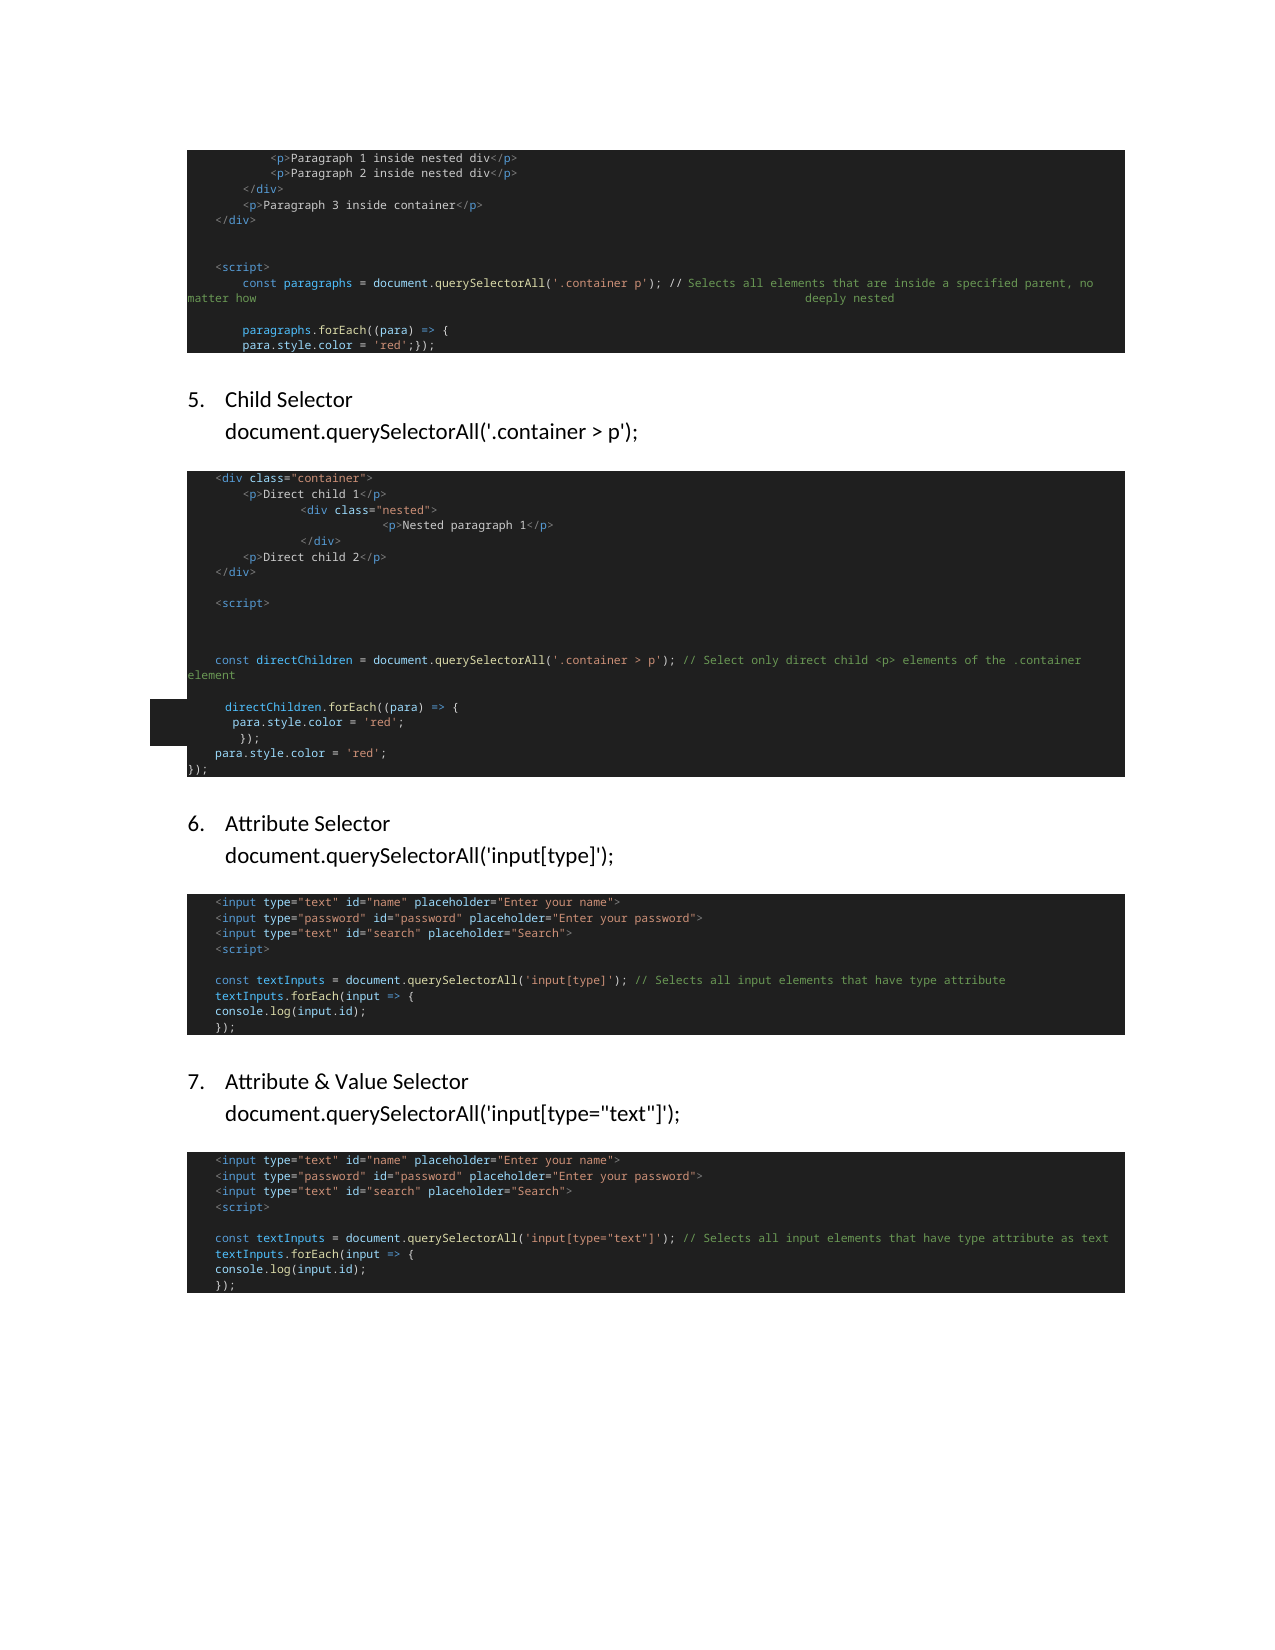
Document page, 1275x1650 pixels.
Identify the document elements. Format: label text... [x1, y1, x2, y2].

text <p>Paragraph 2 inside nested div</p> [187, 166, 1125, 181]
text <script> [187, 941, 1125, 957]
text const textInputs = document.querySelectorAll('input[type="text"]'); // Selects all input elements that have type attribute as text [187, 1230, 1125, 1246]
text </div> [187, 181, 1125, 197]
text <input type="text" id="name" placeholder="Enter your name"> [187, 1152, 1125, 1168]
text const textInputs = document.querySelectorAll('input[type]'); // Selects all input elements that have type attribute [187, 972, 1125, 988]
text const paragraphs = document.querySelectorAll('.container p'); // Selects all elements that are inside a specified parent, no matter how deeply nested [187, 275, 1125, 306]
text textInputs.forEach(input => { [187, 1246, 1125, 1262]
text }); [150, 730, 1125, 746]
text </div> [187, 212, 1125, 228]
text para.style.color = 'red'; [187, 746, 1125, 761]
text <p>Direct child 1</p> [187, 486, 1125, 502]
text <script> [187, 596, 1125, 611]
text <input type="text" id="search" placeholder="Search"> [187, 925, 1125, 941]
list Attribute Selector [187, 809, 1125, 837]
text <p>Paragraph 3 inside container</p> [187, 197, 1125, 212]
text <input type="password" id="password" placeholder="Enter your password"> [187, 1168, 1125, 1183]
list document.querySelectorAll('input[type="text"]'); [225, 1099, 1125, 1127]
text }); [187, 1019, 1125, 1035]
text console.log(input.id); [187, 1003, 1125, 1019]
list document.querySelectorAll('.container > p'); [225, 417, 1125, 446]
text <p>Nested paragraph 1</p> [187, 517, 1125, 533]
text <input type="text" id="name" placeholder="Enter your name"> [187, 894, 1125, 910]
list Child Selector [187, 385, 1125, 413]
text </div> [187, 564, 1125, 580]
text <p>Direct child 2</p> [187, 549, 1125, 564]
text }); [187, 761, 1125, 777]
text <input type="text" id="search" placeholder="Search"> [187, 1183, 1125, 1199]
text }); [187, 1277, 1125, 1293]
text console.log(input.id); [187, 1262, 1125, 1277]
text para.style.color = 'red'; [150, 714, 1125, 730]
text para.style.color = 'red';}); [187, 337, 1125, 353]
text <div class="nested"> [187, 502, 1125, 517]
text <div class="container"> [187, 471, 1125, 486]
text paragraphs.forEach((para) => { [187, 322, 1125, 337]
text <script> [187, 259, 1125, 275]
list Attribute & Value Selector [187, 1067, 1125, 1095]
text textInputs.forEach(input => { [187, 988, 1125, 1003]
text directChildren.forEach((para) => { [150, 699, 1125, 714]
text <script> [187, 1199, 1125, 1215]
text <input type="password" id="password" placeholder="Enter your password"> [187, 910, 1125, 925]
text </div> [187, 533, 1125, 549]
list document.querySelectorAll('input[type]'); [225, 841, 1125, 869]
text <p>Paragraph 1 inside nested div</p> [187, 150, 1125, 166]
text const directChildren = document.querySelectorAll('.container > p'); // Select only direct child <p> elements of the .container element [187, 652, 1125, 683]
